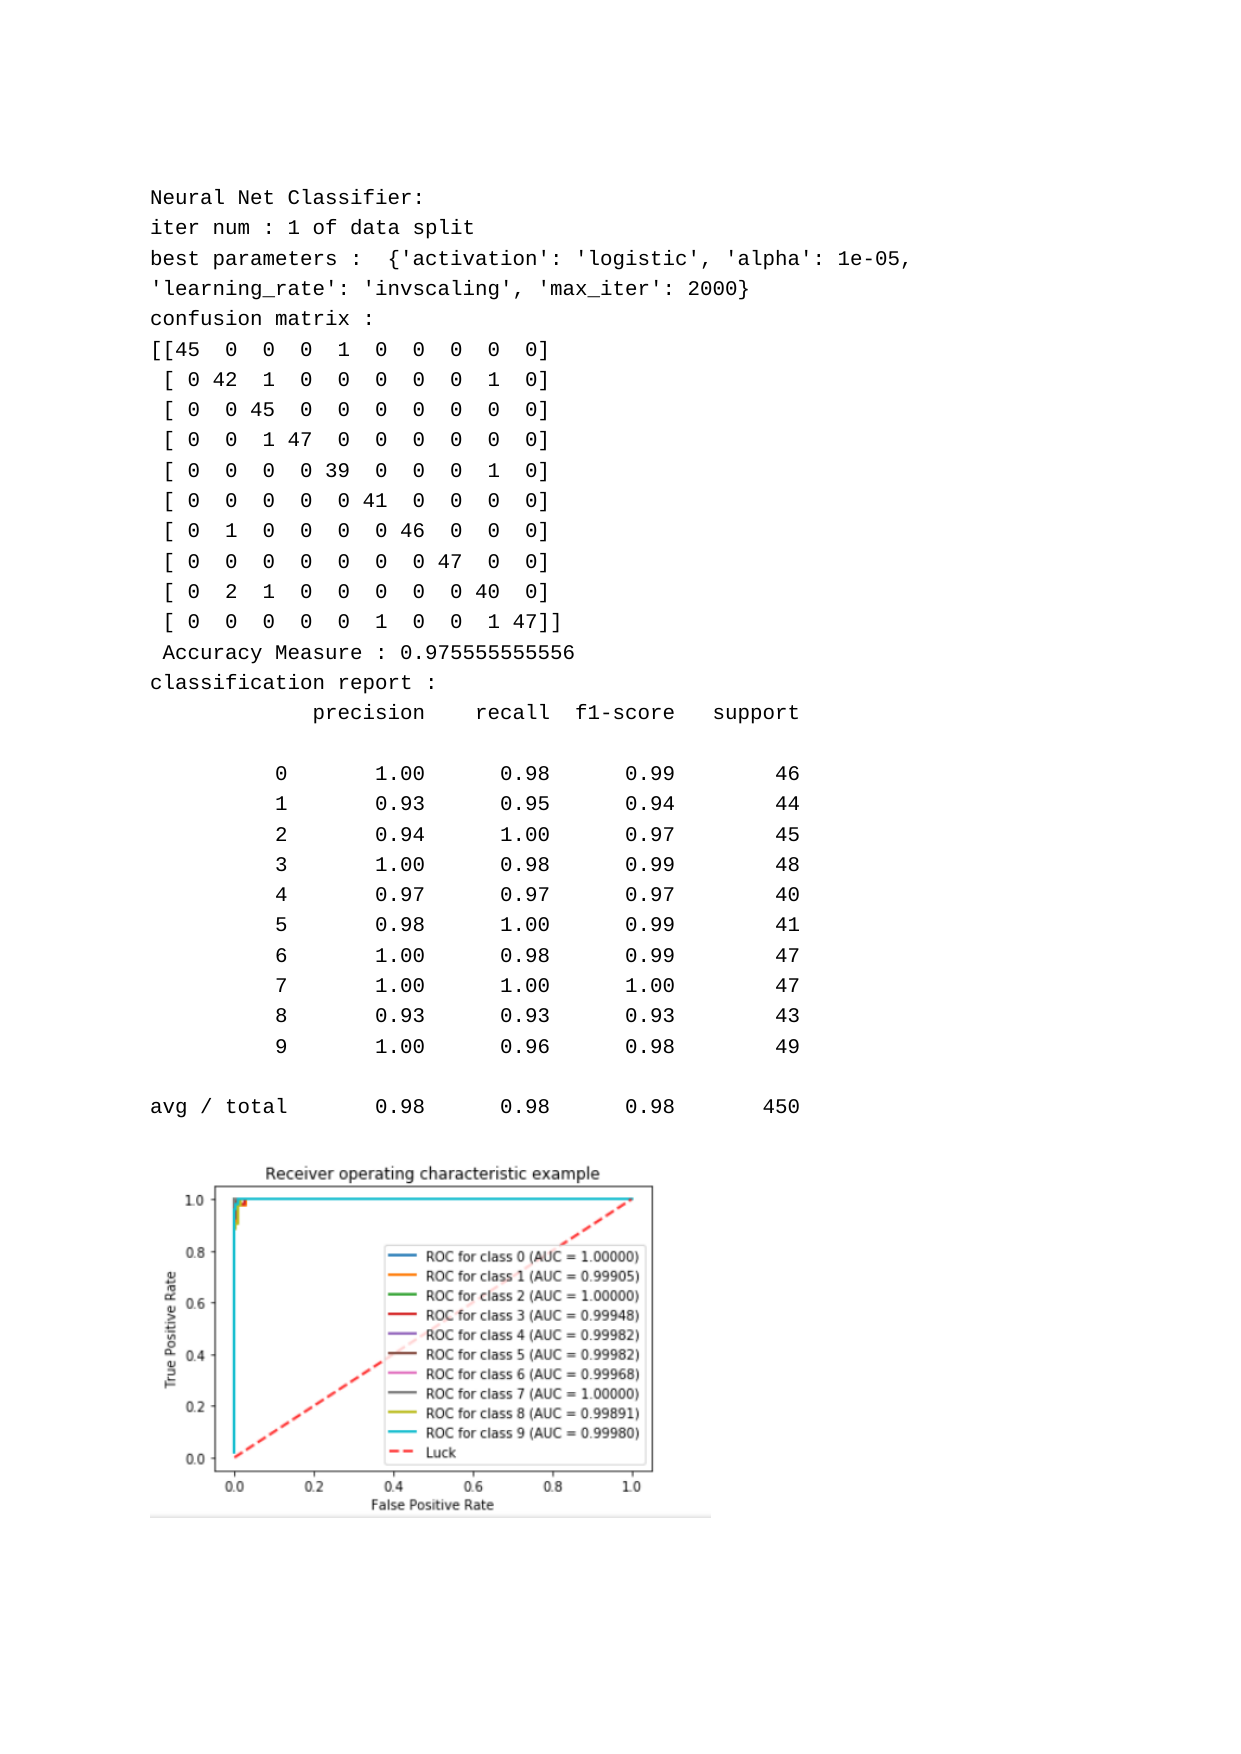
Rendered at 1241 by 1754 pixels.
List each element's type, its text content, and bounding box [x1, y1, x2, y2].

text [[45 0 0 0 1 0 0 0 0 0] [150, 332, 1090, 362]
text 0 1.00 0.98 0.99 46 [150, 756, 1090, 787]
text 7 1.00 1.00 1.00 47 [150, 968, 1090, 999]
text [ 0 42 1 0 0 0 0 0 1 0] [150, 362, 1090, 392]
text best parameters : {'activation': 'logistic', 'alpha': 1e-05, 'learning_rate': 'invscaling', 'max_iter': 2000} [150, 241, 1090, 302]
text 9 1.00 0.96 0.98 49 [150, 1029, 1090, 1059]
text avg / total 0.98 0.98 0.98 450 [150, 1090, 1090, 1120]
text [ 0 0 45 0 0 0 0 0 0 0] [150, 392, 1090, 423]
text 3 1.00 0.98 0.99 48 [150, 847, 1090, 877]
text Accuracy Measure : 0.975555555556 [150, 635, 1090, 665]
text 4 0.97 0.97 0.97 40 [150, 877, 1090, 908]
text iter num : 1 of data split [150, 211, 1090, 241]
text [ 0 0 0 0 0 41 0 0 0 0] [150, 483, 1090, 514]
text 8 0.93 0.93 0.93 43 [150, 999, 1090, 1029]
text 1 0.93 0.95 0.94 44 [150, 787, 1090, 817]
text [ 0 0 0 0 0 1 0 0 1 47]] [150, 605, 1090, 635]
text [ 0 0 0 0 0 0 0 47 0 0] [150, 544, 1090, 574]
text confusion matrix : [150, 302, 1090, 332]
text [ 0 0 1 47 0 0 0 0 0 0] [150, 423, 1090, 453]
text precision recall f1-score support [150, 696, 1090, 726]
text Neural Net Classifier: [150, 180, 1090, 211]
text 5 0.98 1.00 0.99 41 [150, 908, 1090, 938]
text 2 0.94 1.00 0.97 45 [150, 817, 1090, 847]
text [ 0 2 1 0 0 0 0 0 40 0] [150, 574, 1090, 605]
text classification report : [150, 665, 1090, 696]
picture [150, 1150, 711, 1518]
text 6 1.00 0.98 0.99 47 [150, 938, 1090, 968]
text [ 0 1 0 0 0 0 46 0 0 0] [150, 514, 1090, 544]
text [ 0 0 0 0 39 0 0 0 1 0] [150, 453, 1090, 483]
